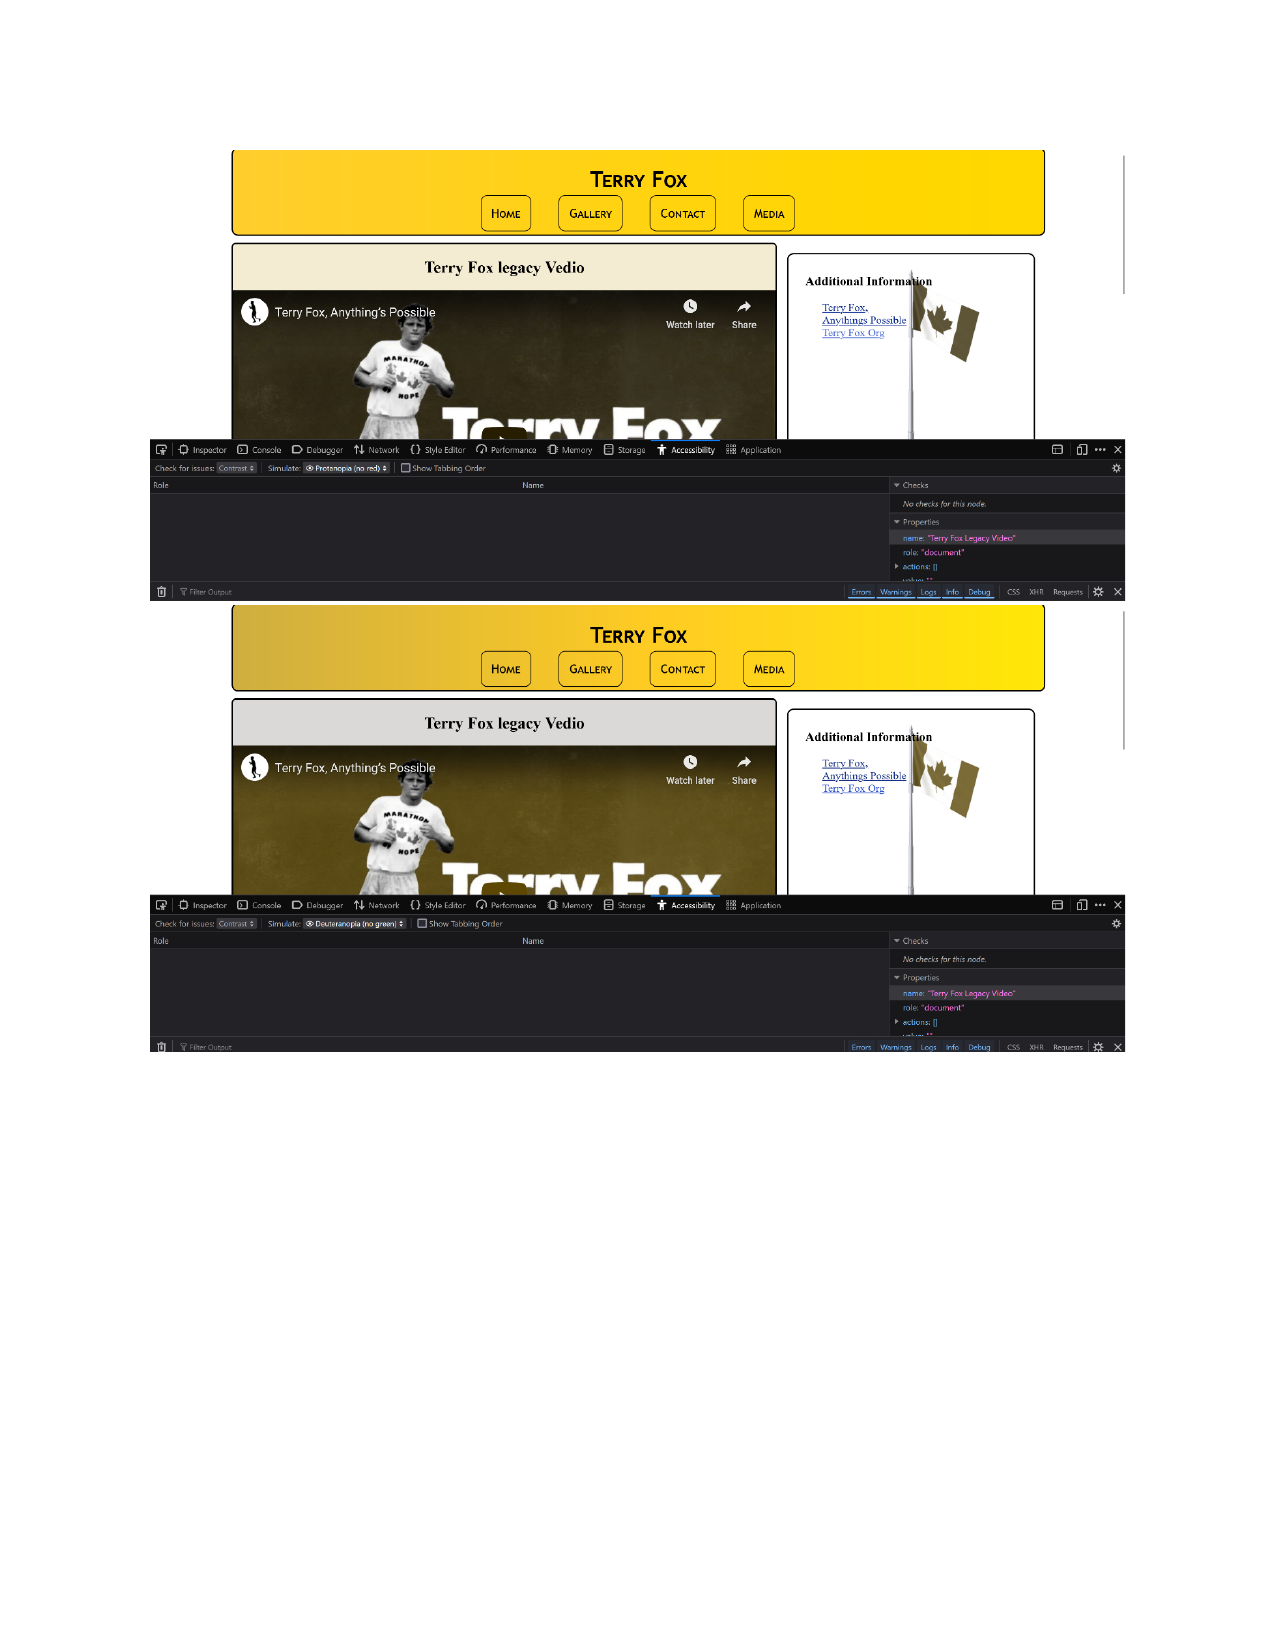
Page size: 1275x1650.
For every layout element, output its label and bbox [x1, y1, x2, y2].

picture [150, 150, 1125, 601]
picture [150, 605, 1125, 1052]
